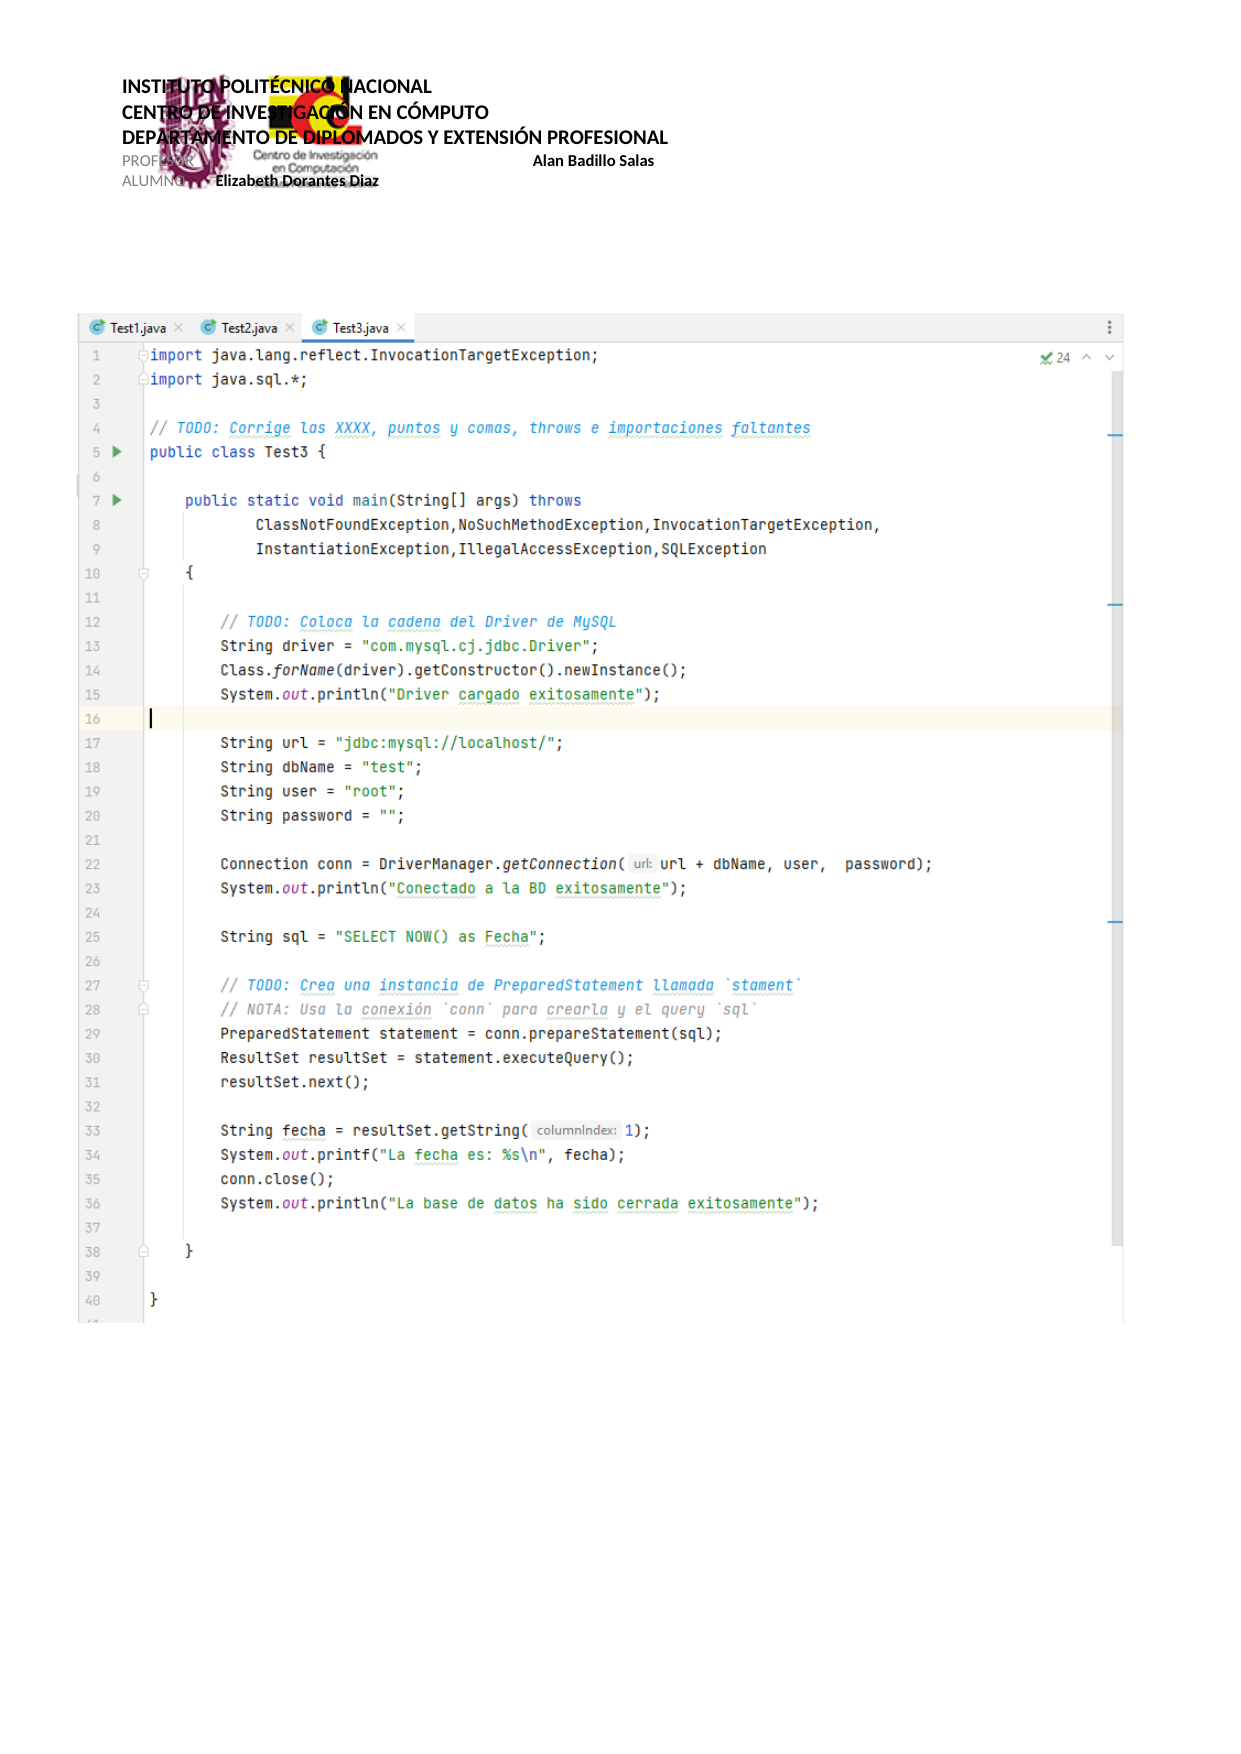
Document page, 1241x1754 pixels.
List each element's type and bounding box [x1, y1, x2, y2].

picture [121, 73, 406, 191]
picture [76, 313, 1124, 1323]
picture [399, 108, 406, 117]
